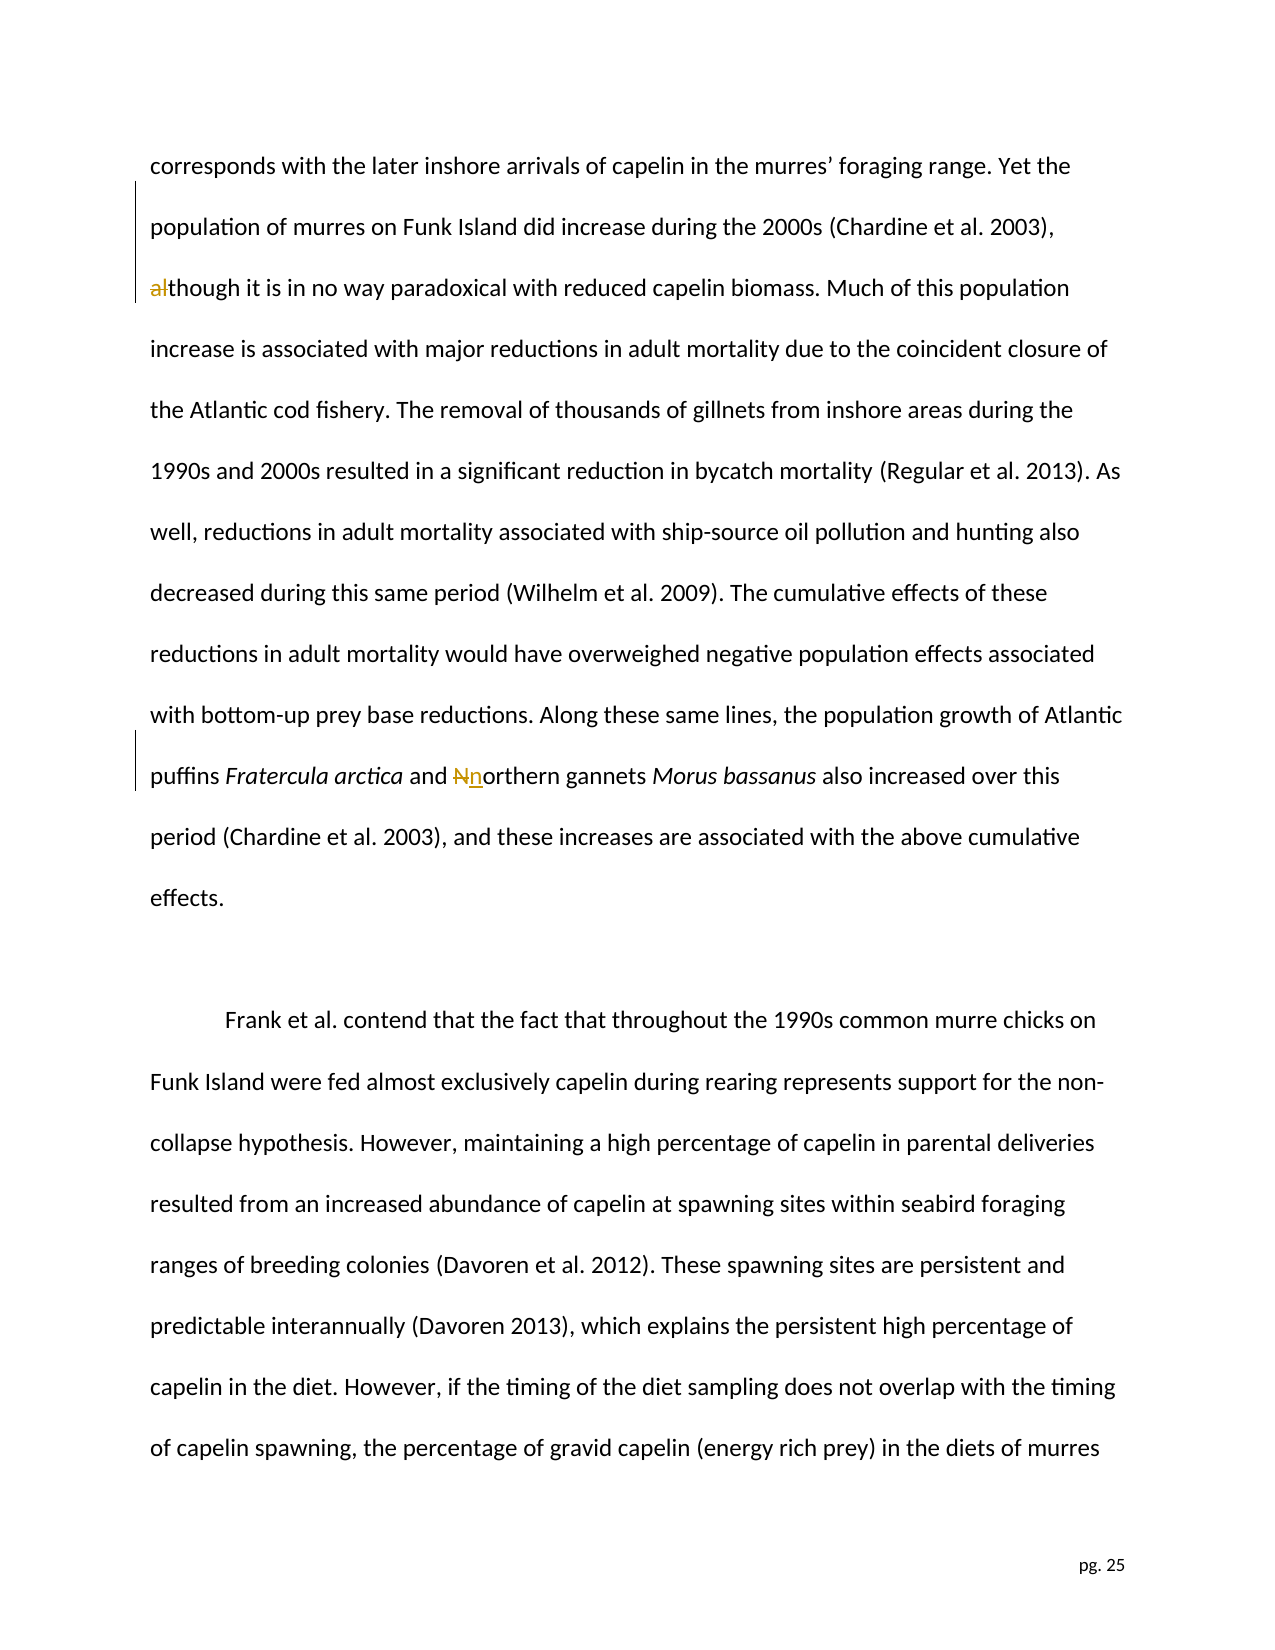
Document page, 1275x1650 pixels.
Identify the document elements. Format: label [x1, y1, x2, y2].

text [150, 1004, 1125, 1462]
text [150, 150, 1125, 974]
